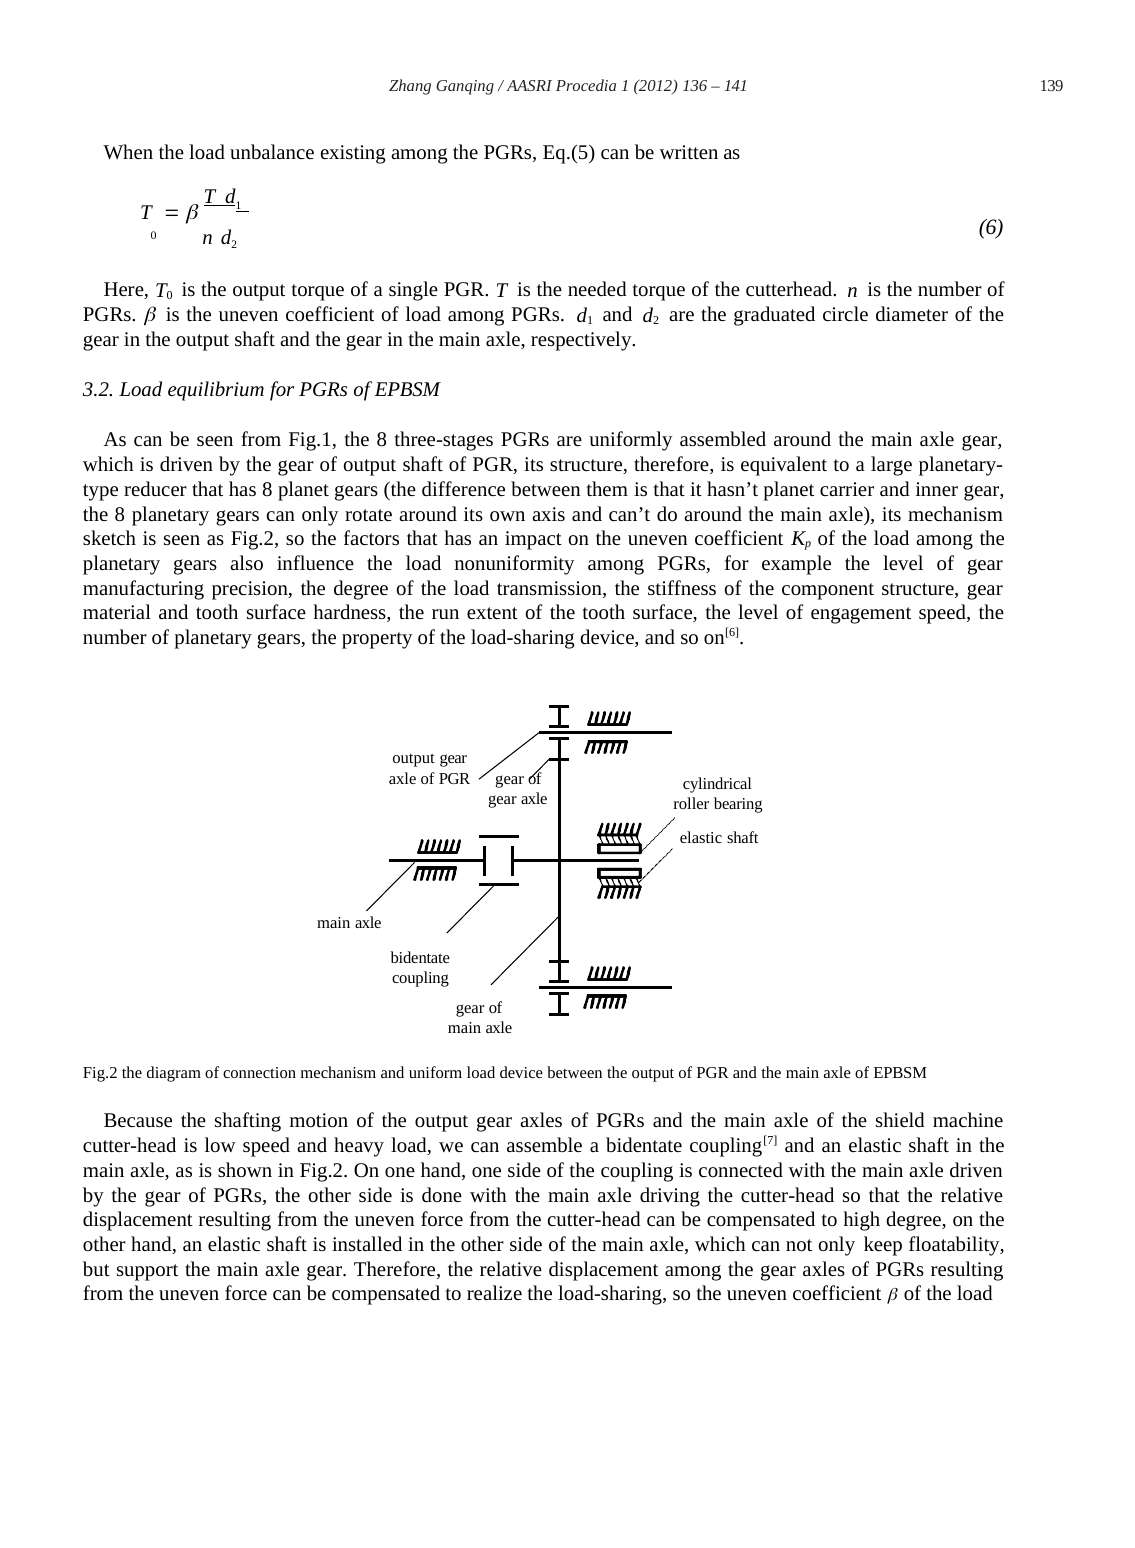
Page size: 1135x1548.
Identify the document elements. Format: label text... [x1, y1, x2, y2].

text (6) [979, 214, 1030, 239]
text When the load unbalance existing among the PGRs, Eq.(5) can be written as [103, 140, 1030, 164]
picture [584, 740, 628, 754]
text elastic shaft [679, 828, 1030, 847]
text bidentate coupling [390, 948, 452, 987]
text gear of [456, 997, 1030, 1017]
picture [413, 866, 457, 881]
text output gear [392, 748, 549, 767]
text n d2 [48, 226, 237, 249]
text axle of PGR gear of [388, 768, 549, 788]
text T   T d1 [140, 192, 245, 226]
text main axle [48, 913, 382, 932]
list Load equilibrium for PGRs of EPBSM [83, 377, 1030, 401]
picture [587, 711, 631, 726]
text cylindrical roller bearing [673, 774, 786, 813]
text main axle [77, 1018, 883, 1037]
text As can be seen from Fig.1, the 8 three-stages PGRs are uniformly assembled around the main axle gear, which is driven by the gear of output shaft of PGR, its structure, therefore, is equivalent to a large planetary- type reducer that has 8 planet gears (the difference between them is that it hasn’t planet carrier and inner gear, the 8 planetary gears can only rotate around its own axis and can’t do around the main axle), its mechanism sketch is seen as Fig.2, so the factors that has an impact on the uneven coefficient Kp of the load among the planetary gears also influence the load nonuniformity among PGRs, for example the level of gear manufacturing precision, the degree of the load transmission, the stiffness of the component structure, gear material and tooth surface hardness, the run extent of the tooth surface, the level of engagement speed, the number of planetary gears, the property of the load-sharing device, and so on[6]. [83, 427, 1005, 649]
text gear axle [488, 788, 549, 808]
picture [597, 817, 675, 899]
text Because the shafting motion of the output gear axles of PGRs and the main axle of the shield machine cutter-head is low speed and heavy load, we can assemble a bidentate coupling[7] and an elastic shaft in the main axle, as is shown in Fig.2. On one hand, one side of the coupling is connected with the main axle driven by the gear of PGRs, the other side is done with the main axle driving the cutter-head so that the relative displacement resulting from the uneven force from the cutter-head can be compensated to high degree, on the other hand, an elastic shaft is installed in the other side of the main axle, which can not only keep floatability, but support the main axle gear. Therefore, the relative displacement among the gear axles of PGRs resulting from the uneven force can be compensated to realize the load-sharing, so the uneven coefficient  of the load [83, 1108, 1005, 1305]
text Here, T0 is the output torque of a single PGR. T is the needed torque of the cutterhead. n is the number of PGRs.  is the uneven coefficient of load among PGRs. d1 and d2 are the graduated circle diameter of the gear in the output shaft and the gear in the main axle, respectively. [83, 278, 1005, 351]
text Fig.2 the diagram of connection mechanism and uniform load device between the output of PGR and the main axle of EPBSM [83, 1063, 1030, 1082]
picture [417, 839, 461, 854]
picture [587, 966, 631, 981]
